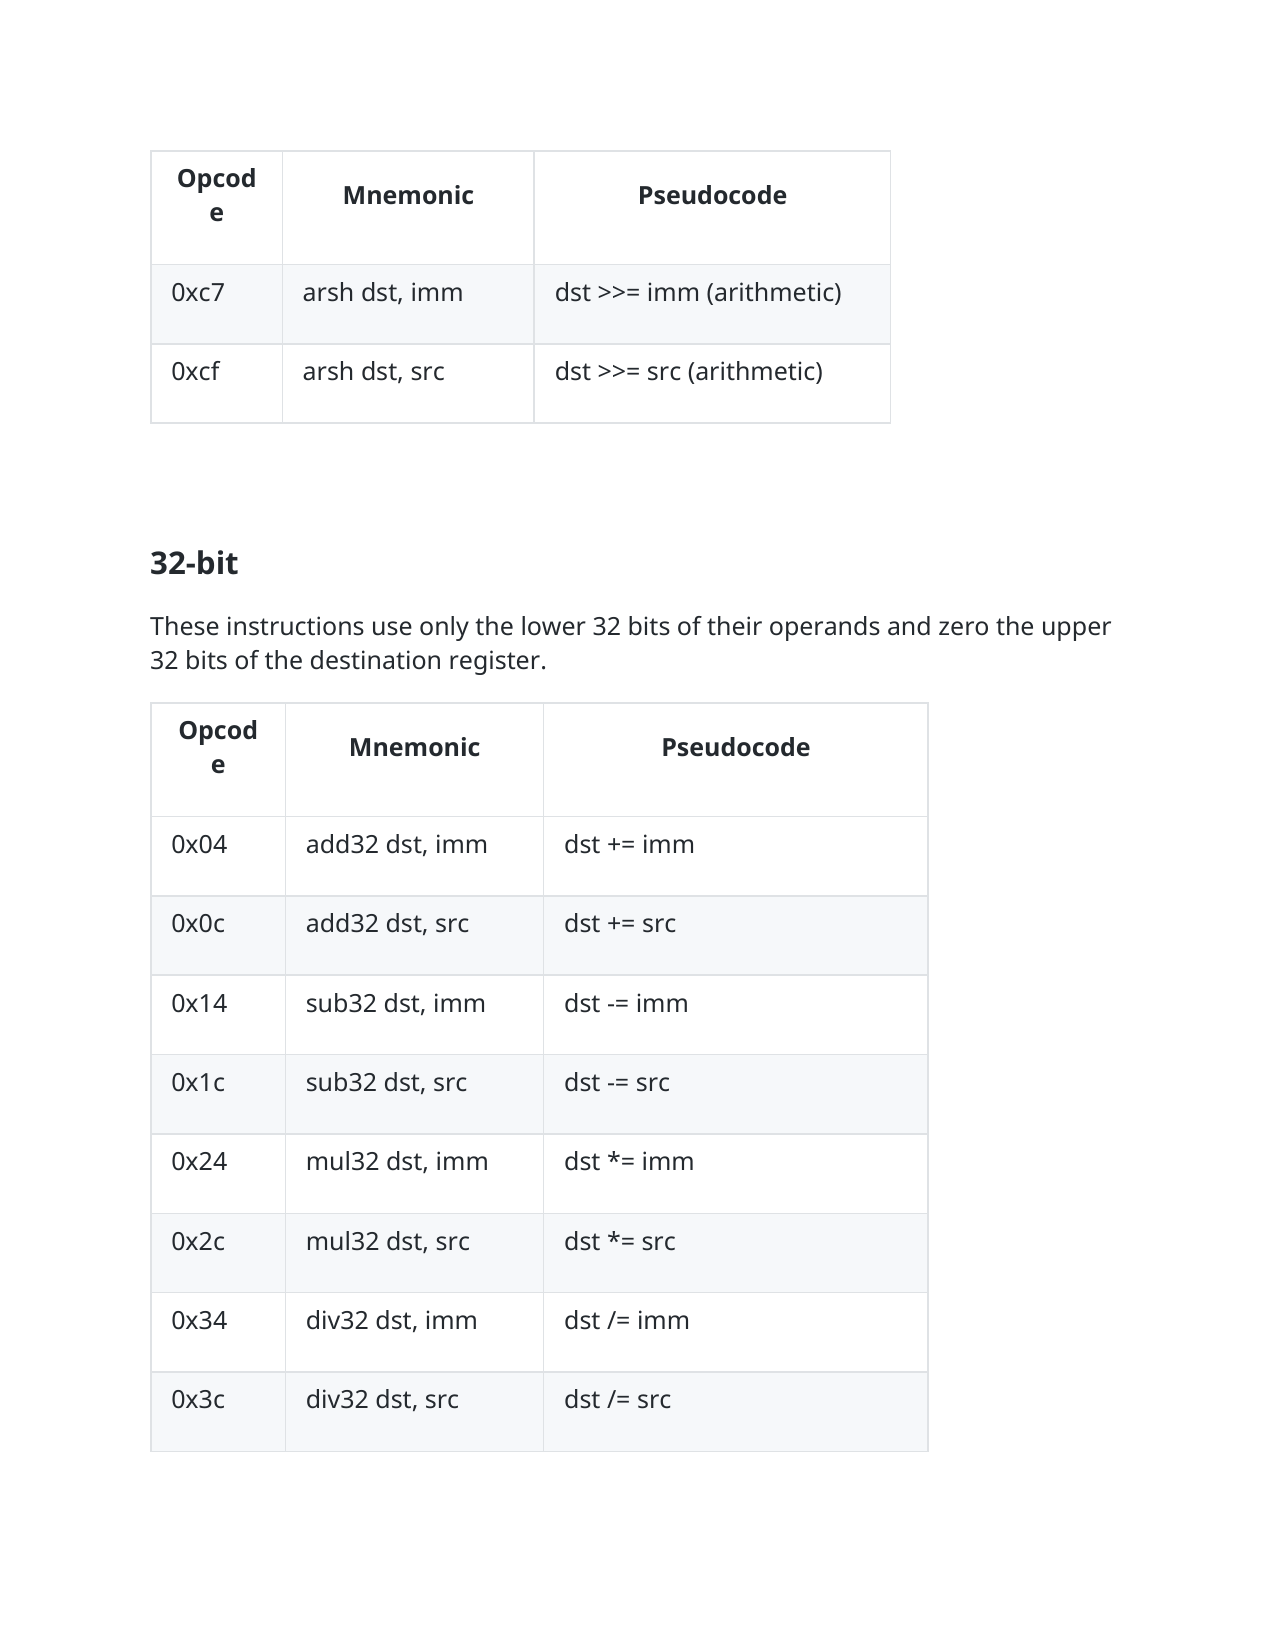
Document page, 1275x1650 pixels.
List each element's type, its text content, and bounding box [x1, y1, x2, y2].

table_header Opcode [152, 704, 285, 816]
table_cell 0x24 [152, 1135, 285, 1212]
table_cell dst >>= src (arithmetic) [535, 345, 890, 422]
table_cell sub32 dst, src [286, 1055, 543, 1133]
table_cell dst /= src [544, 1373, 927, 1451]
table_cell 0x14 [152, 976, 285, 1054]
table_cell 0x2c [152, 1214, 285, 1292]
table_cell div32 dst, src [286, 1373, 543, 1451]
table_cell 0x3c [152, 1373, 285, 1451]
table_cell div32 dst, imm [286, 1293, 543, 1371]
table_cell 0xc7 [152, 265, 282, 343]
table_cell 0xcf [152, 345, 282, 422]
table_cell dst /= imm [544, 1293, 927, 1371]
table_header Mnemonic [283, 152, 533, 263]
table_cell arsh dst, src [283, 345, 533, 422]
table_cell 0x34 [152, 1293, 285, 1371]
table_cell add32 dst, src [286, 897, 543, 974]
table_header Mnemonic [286, 704, 543, 816]
text These instructions use only the lower 32 bits of their operands and zero the upper 32 bits of the destination register. [150, 609, 1125, 677]
table_cell 0x0c [152, 897, 285, 974]
table_cell 0x04 [152, 817, 285, 895]
table_cell dst -= src [544, 1055, 927, 1133]
table_cell dst -= imm [544, 976, 927, 1054]
text 32-bit [150, 541, 1125, 584]
table_cell dst += imm [544, 817, 927, 895]
table_cell mul32 dst, src [286, 1214, 543, 1292]
table_cell dst += src [544, 897, 927, 974]
table_cell mul32 dst, imm [286, 1135, 543, 1212]
table_header Opcode [152, 152, 282, 263]
table_cell dst *= imm [544, 1135, 927, 1212]
table_cell add32 dst, imm [286, 817, 543, 895]
table_cell arsh dst, imm [283, 265, 533, 343]
table_cell sub32 dst, imm [286, 976, 543, 1054]
table_cell 0x1c [152, 1055, 285, 1133]
table_header Pseudocode [535, 152, 890, 263]
table_cell dst >>= imm (arithmetic) [535, 265, 890, 343]
table_cell dst *= src [544, 1214, 927, 1292]
table_header Pseudocode [544, 704, 927, 816]
